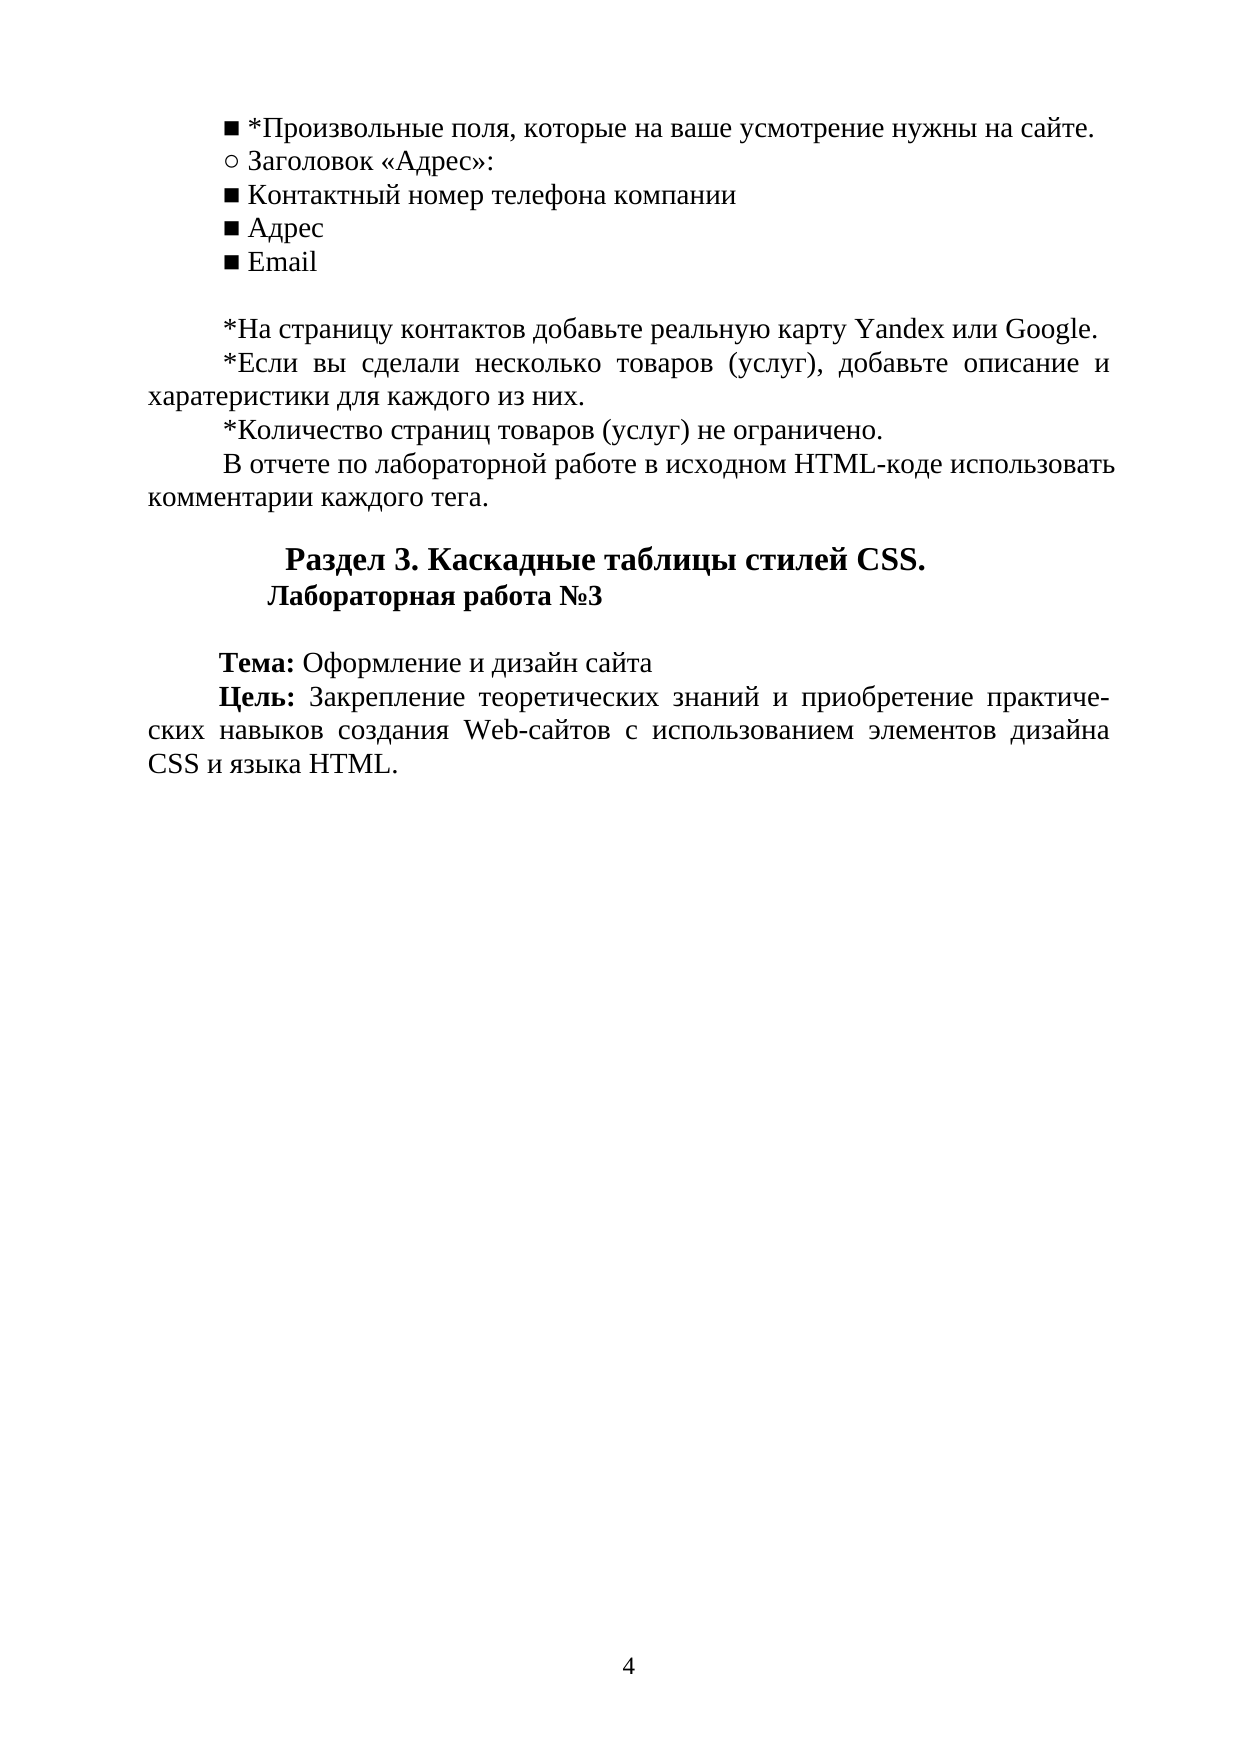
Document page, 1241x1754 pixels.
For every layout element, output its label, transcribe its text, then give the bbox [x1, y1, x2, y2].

subtitle Тема: Оформление и дизайн сайта [148, 645, 1111, 678]
text В отчете по лабораторной работе в исходном HTML-коде использовать комментарии каждого тега. [148, 446, 1211, 513]
text *​​На страницу контактов добавьте реальную карту Yandex или Google. [148, 312, 1111, 345]
subtitle Лабораторная работа №3 [267, 578, 1211, 611]
text ■ Контактный номер телефона компании [148, 177, 1111, 211]
subtitle Цель: Закрепление теоретических знаний и приобретение практиче- ских навыков создания Web-сайтов с использованием элементов дизайна CSS и языка HTML. [148, 679, 1111, 779]
text ○ Заголовок «Адрес»: [148, 144, 1111, 177]
text ■ Email [148, 244, 1111, 278]
text Раздел 3. Каскадные таблицы стилей CSS. [0, 539, 1211, 578]
text ■ Адрес [148, 211, 1111, 244]
text *​​Если вы сделали несколько товаров (услуг), добавьте описание и харатеристики для каждого из них. [148, 345, 1111, 412]
text *​​Количество страниц товаров (услуг) не ограничено. [148, 412, 1111, 446]
text ■ *​​Произвольные поля, которые на ваше усмотрение нужны на сайте. [148, 110, 1111, 144]
